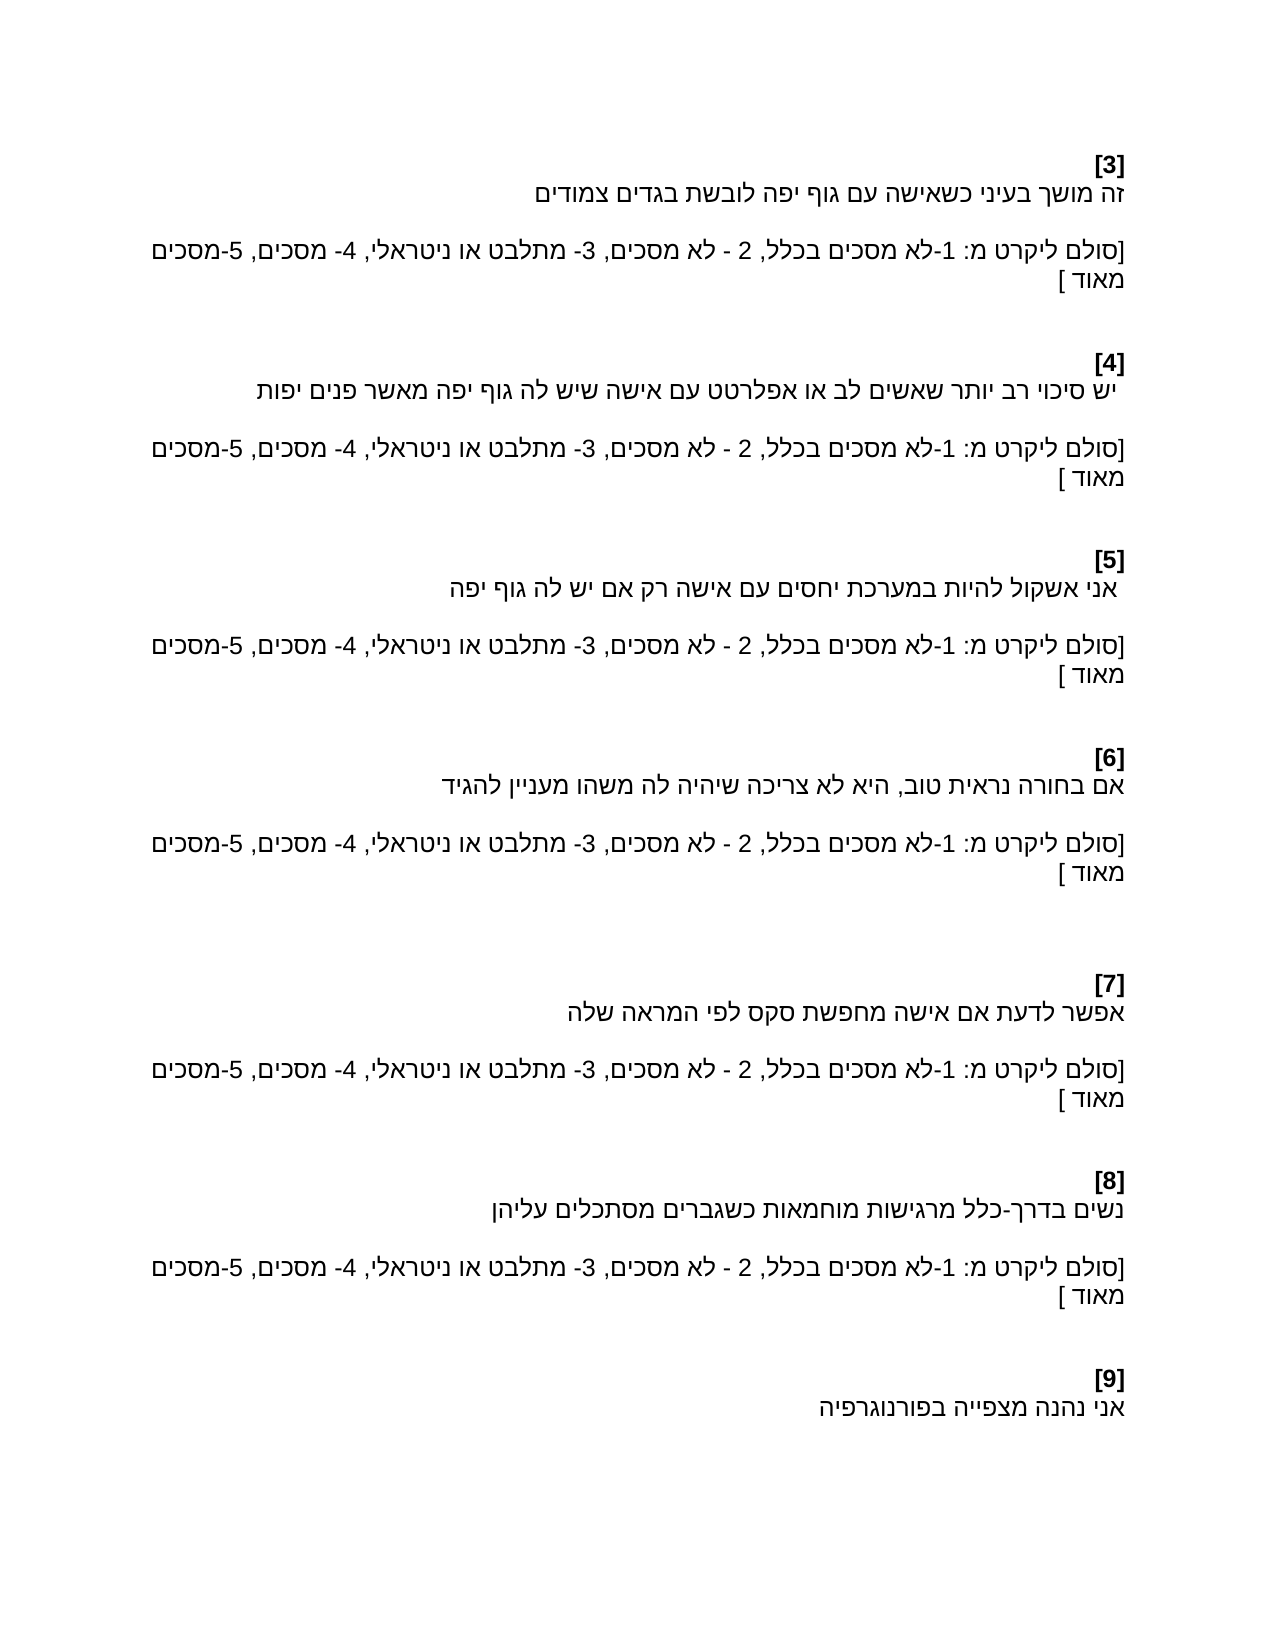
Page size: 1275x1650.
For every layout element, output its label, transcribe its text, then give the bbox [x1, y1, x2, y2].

text [5] [150, 545, 1125, 574]
text נשים בדרך-כלל מרגישות מוחמאות כשגברים מסתכלים עליהן [150, 1195, 1125, 1224]
text [סולם ליקרט מ: 1-לא מסכים בכלל, 2 - לא מסכים, 3- מתלבט או ניטראלי, 4- מסכים, 5-מסכים מאוד ] [150, 1252, 1125, 1310]
text [8] [150, 1166, 1125, 1195]
text [7] [150, 969, 1125, 997]
text [סולם ליקרט מ: 1-לא מסכים בכלל, 2 - לא מסכים, 3- מתלבט או ניטראלי, 4- מסכים, 5-מסכים מאוד ] [150, 434, 1125, 491]
text אני נהנה מצפייה בפורנוגרפיה [150, 1392, 1125, 1421]
text אפשר לדעת אם אישה מחפשת סקס לפי המראה שלה [150, 997, 1125, 1026]
text [סולם ליקרט מ: 1-לא מסכים בכלל, 2 - לא מסכים, 3- מתלבט או ניטראלי, 4- מסכים, 5-מסכים מאוד ] [150, 236, 1125, 294]
text יש סיכוי רב יותר שאשים לב או אפלרטט עם אישה שיש לה גוף יפה מאשר פנים יפות [150, 376, 1125, 405]
text זה מושך בעיני כשאישה עם גוף יפה לובשת בגדים צמודים [150, 179, 1125, 207]
text [9] [150, 1364, 1125, 1392]
text [סולם ליקרט מ: 1-לא מסכים בכלל, 2 - לא מסכים, 3- מתלבט או ניטראלי, 4- מסכים, 5-מסכים מאוד ] [150, 1055, 1125, 1112]
text [סולם ליקרט מ: 1-לא מסכים בכלל, 2 - לא מסכים, 3- מתלבט או ניטראלי, 4- מסכים, 5-מסכים מאוד ] [150, 631, 1125, 689]
text [4] [150, 347, 1125, 376]
text [6] [150, 742, 1125, 771]
text אם בחורה נראית טוב, היא לא צריכה שיהיה לה משהו מעניין להגיד [150, 771, 1125, 800]
text אני אשקול להיות במערכת יחסים עם אישה רק אם יש לה גוף יפה [150, 574, 1125, 602]
text [3] [150, 150, 1125, 179]
text [סולם ליקרט מ: 1-לא מסכים בכלל, 2 - לא מסכים, 3- מתלבט או ניטראלי, 4- מסכים, 5-מסכים מאוד ] [150, 829, 1125, 886]
